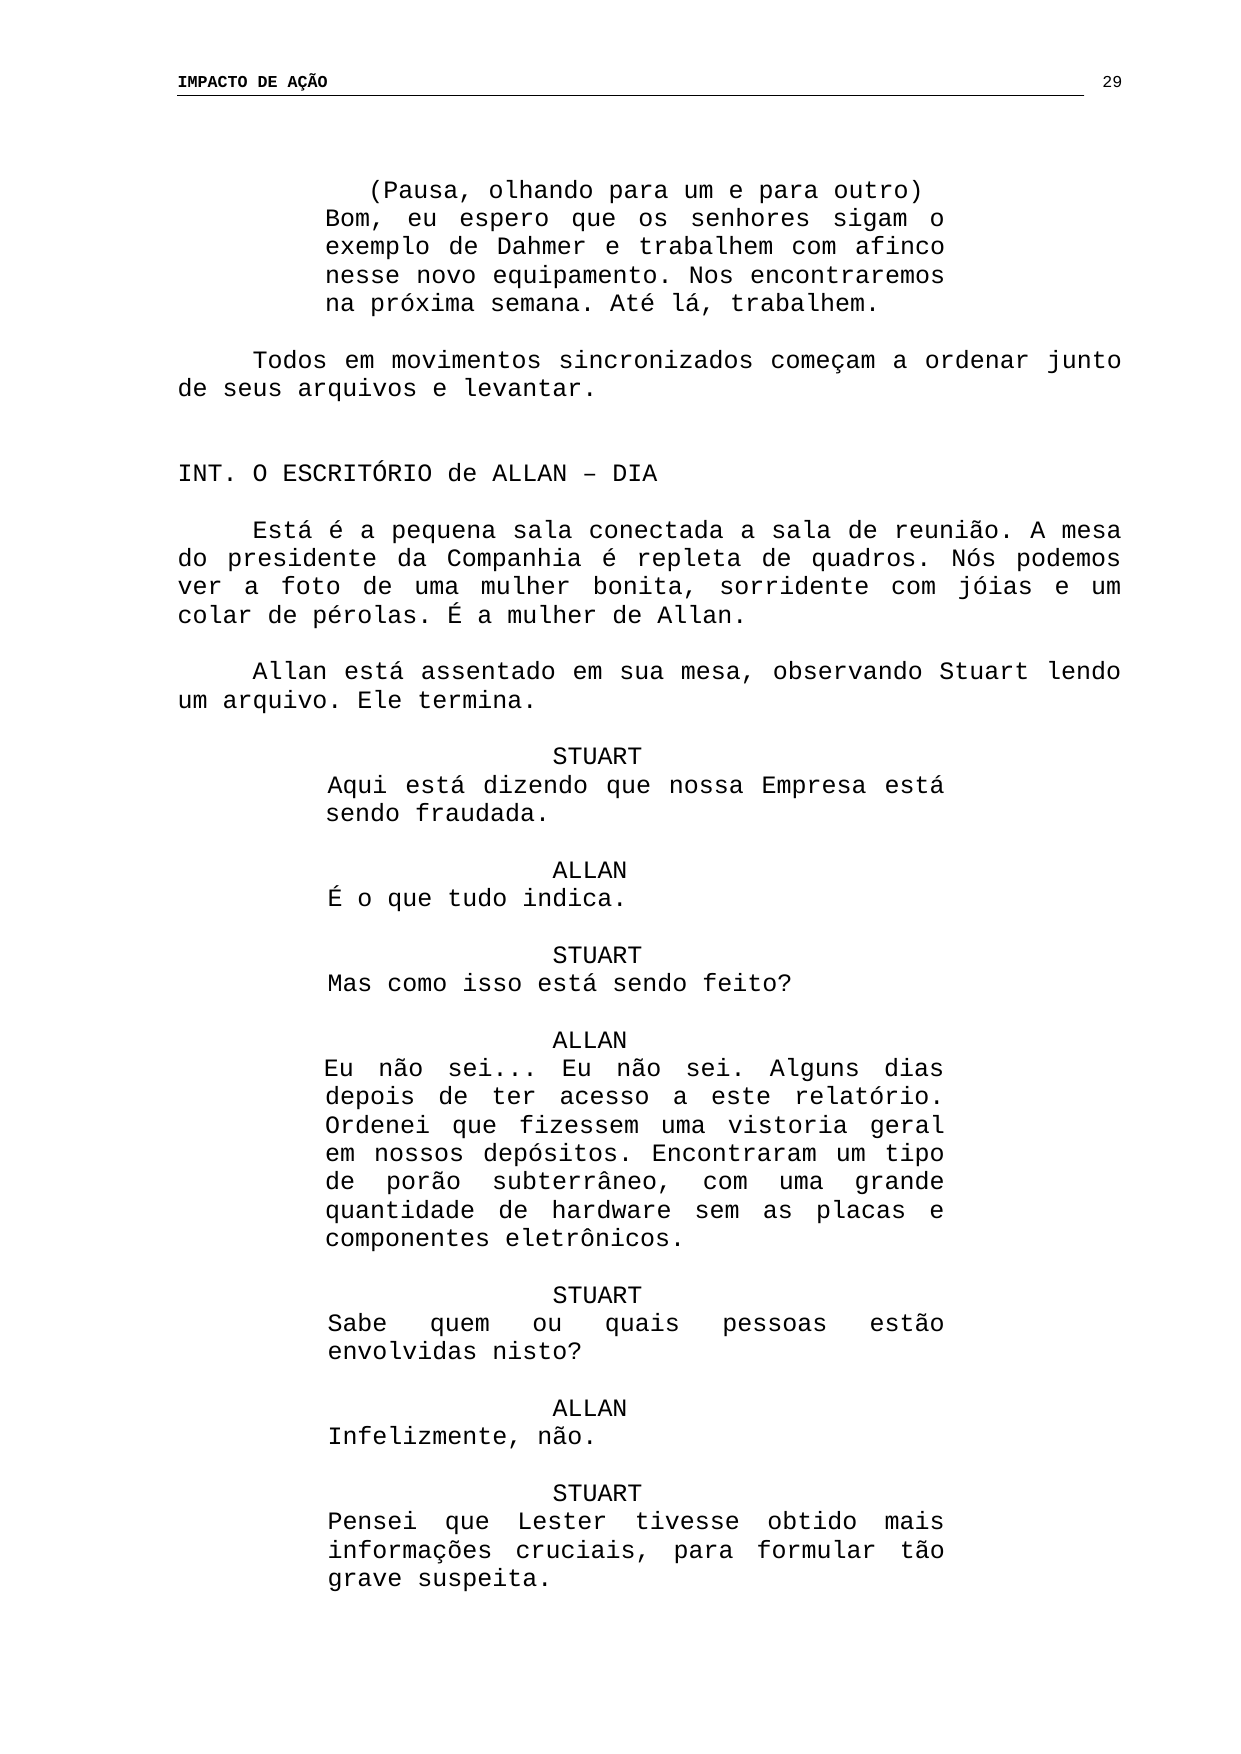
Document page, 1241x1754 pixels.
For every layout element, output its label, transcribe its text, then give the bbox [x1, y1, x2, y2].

text STUART [177, 744, 1122, 772]
text Todos em movimentos sincronizados começam a ordenar junto de seus arquivos e levantar. [177, 347, 1122, 404]
text Aqui está dizendo que nossa Empresa está sendo fraudada. [325, 772, 945, 829]
text Eu não sei... Eu não sei. Alguns dias depois de ter acesso a este relatório. Ordenei que fizessem uma vistoria geral em nossos depósitos. Encontraram um tipo de porão subterrâneo, com uma grande quantidade de hardware sem as placas e componentes eletrônicos. [324, 1056, 945, 1254]
text ALLAN Infelizmente, não. [327, 1396, 945, 1452]
text ALLAN [477, 1027, 1122, 1056]
text INT. O ESCRITÓRIO de ALLAN – DIA [177, 461, 1122, 489]
text Allan está assentado em sua mesa, observando Stuart lendo um arquivo. Ele termina. [177, 659, 1122, 716]
text ALLAN [477, 857, 1122, 886]
text STUART Sabe quem ou quais pessoas estão envolvidas nisto? [327, 1282, 945, 1367]
text STUART [477, 942, 1122, 971]
text É o que tudo indica. [252, 886, 1122, 914]
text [325, 177, 945, 319]
text Está é a pequena sala conectada a sala de reunião. A mesa do presidente da Companhia é repleta de quadros. Nós podemos ver a foto de uma mulher bonita, sorridente com jóias e um colar de pérolas. É a mulher de Allan. [177, 517, 1122, 631]
text STUART Pensei que Lester tivesse obtido mais informações cruciais, para formular tão grave suspeita. [327, 1481, 945, 1594]
text Mas como isso está sendo feito? [252, 971, 1122, 999]
